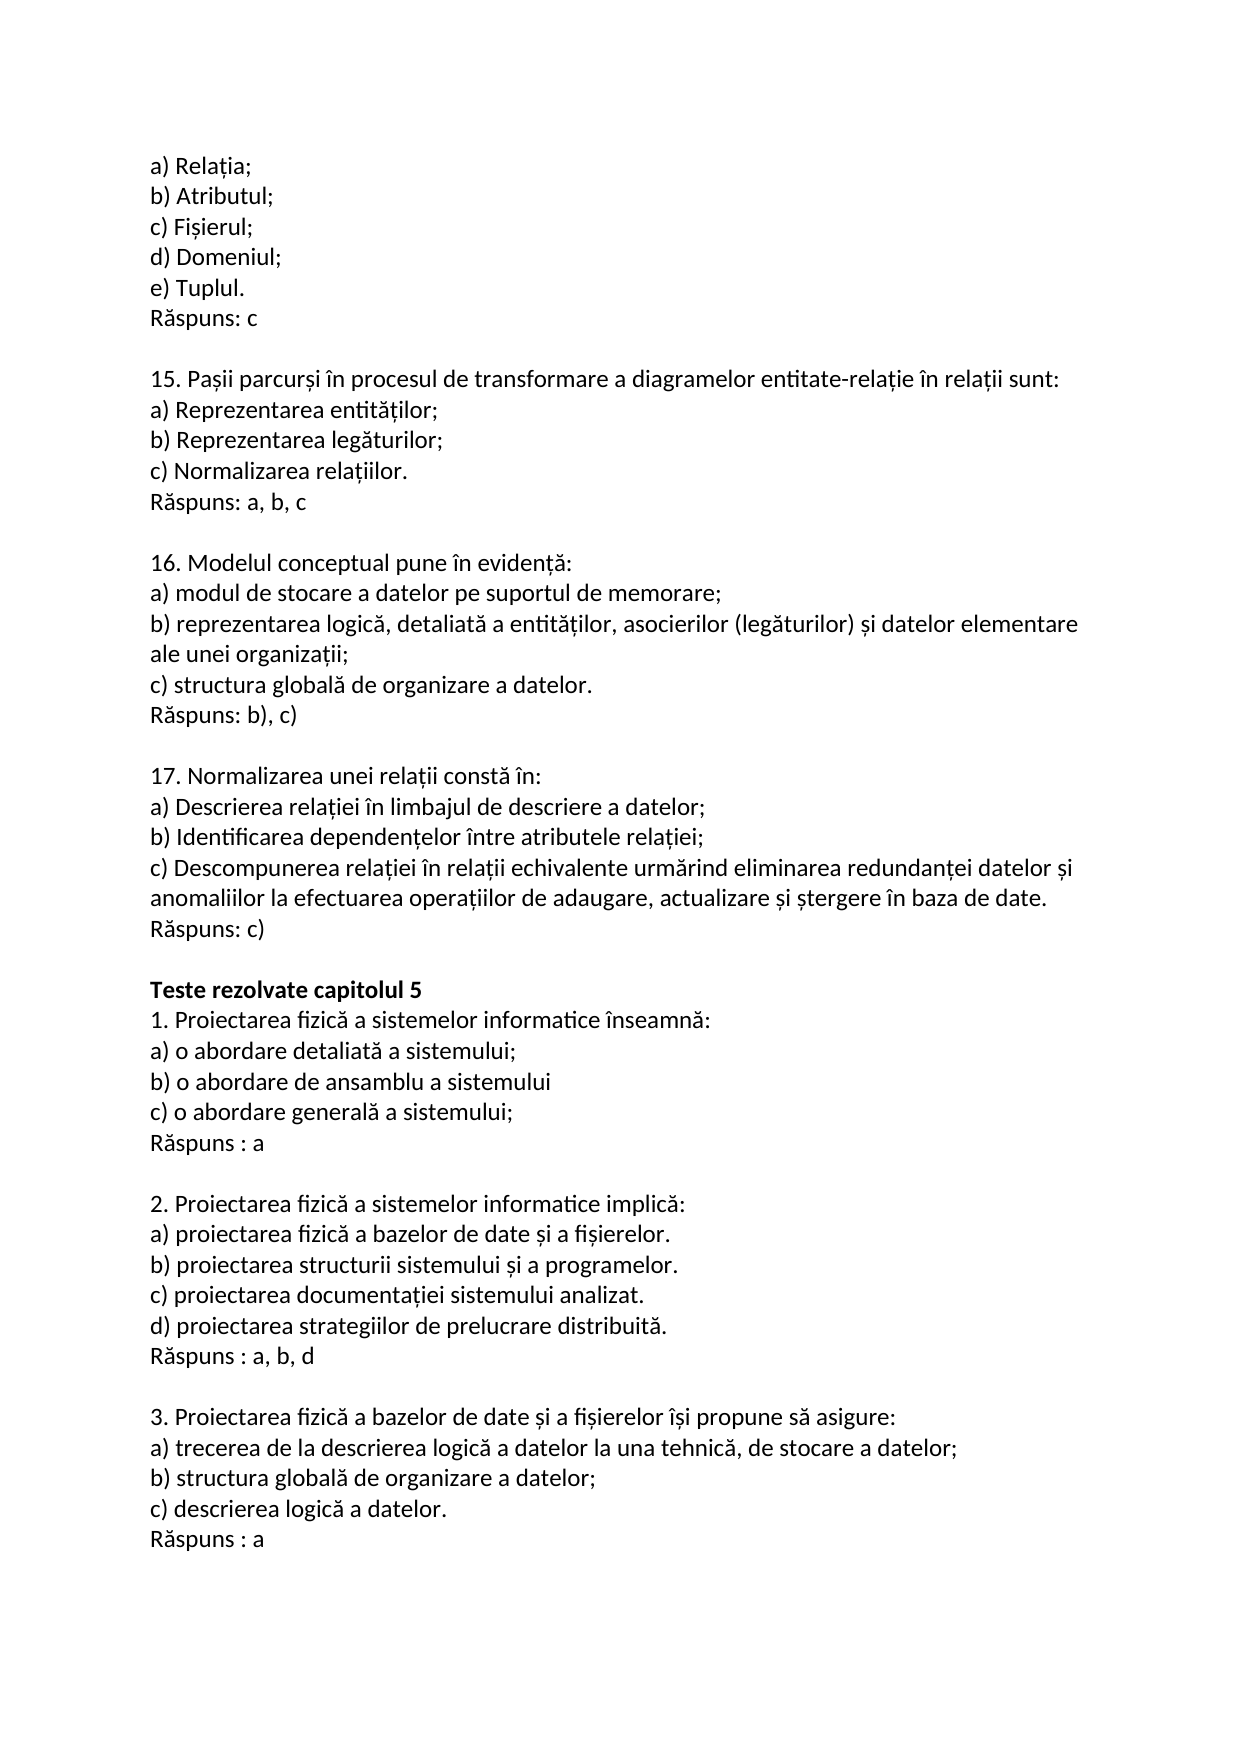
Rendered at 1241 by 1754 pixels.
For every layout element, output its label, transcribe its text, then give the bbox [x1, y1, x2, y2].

text Răspuns: c [150, 303, 1090, 333]
text d) Domeniul; [150, 242, 1090, 272]
text Teste rezolvate capitolul 5 [150, 974, 1090, 1004]
text a) Relaţia; [150, 150, 1090, 181]
text c) Fişierul; [150, 211, 1090, 242]
text b) Atributul; [150, 181, 1090, 211]
text b) structura globală de organizare a datelor; [150, 1462, 1090, 1493]
text a) Reprezentarea entităţilor; [150, 394, 1090, 425]
text a) proiectarea fizică a bazelor de date şi a fişierelor. [150, 1218, 1090, 1249]
text c) Normalizarea relaţiilor. [150, 455, 1090, 486]
text Răspuns : a [150, 1523, 1090, 1554]
text 1. Proiectarea fizică a sistemelor informatice înseamnă: [150, 1004, 1090, 1035]
text a) Descrierea relaţiei în limbajul de descriere a datelor; [150, 791, 1090, 821]
text c) Descompunerea relaţiei în relaţii echivalente urmărind eliminarea redundanţei datelor şi anomaliilor la efectuarea operaţiilor de adaugare, actualizare şi ştergere în baza de date. [150, 852, 1090, 913]
text c) o abordare generală a sistemului; [150, 1096, 1090, 1127]
text 3. Proiectarea fizică a bazelor de date şi a fişierelor îşi propune să asigure: [150, 1401, 1090, 1432]
text 2. Proiectarea fizică a sistemelor informatice implică: [150, 1188, 1090, 1218]
text a) trecerea de la descrierea logică a datelor la una tehnică, de stocare a datelor; [150, 1432, 1090, 1462]
text a) modul de stocare a datelor pe suportul de memorare; [150, 577, 1090, 608]
text d) proiectarea strategiilor de prelucrare distribuită. [150, 1310, 1090, 1340]
text Răspuns: a, b, c [150, 486, 1090, 516]
text a) o abordare detaliată a sistemului; [150, 1035, 1090, 1066]
text b) o abordare de ansamblu a sistemului [150, 1066, 1090, 1096]
text c) proiectarea documentaţiei sistemului analizat. [150, 1279, 1090, 1310]
text Răspuns : a, b, d [150, 1340, 1090, 1371]
text b) Reprezentarea legăturilor; [150, 425, 1090, 455]
text e) Tuplul. [150, 272, 1090, 303]
text b) Identificarea dependenţelor între atributele relaţiei; [150, 821, 1090, 852]
text b) proiectarea structurii sistemului şi a programelor. [150, 1249, 1090, 1279]
text Răspuns: c) [150, 913, 1090, 943]
text b) reprezentarea logică, detaliată a entităţilor, asocierilor (legăturilor) şi datelor elementare ale unei organizaţii; [150, 608, 1090, 669]
text 15. Paşii parcurşi în procesul de transformare a diagramelor entitate-relaţie în relaţii sunt: [150, 364, 1090, 394]
text 17. Normalizarea unei relaţii constă în: [150, 760, 1090, 791]
text c) descrierea logică a datelor. [150, 1493, 1090, 1523]
text 16. Modelul conceptual pune în evidenţă: [150, 547, 1090, 577]
text Răspuns: b), c) [150, 699, 1090, 730]
text c) structura globală de organizare a datelor. [150, 669, 1090, 699]
text Răspuns : a [150, 1127, 1090, 1157]
